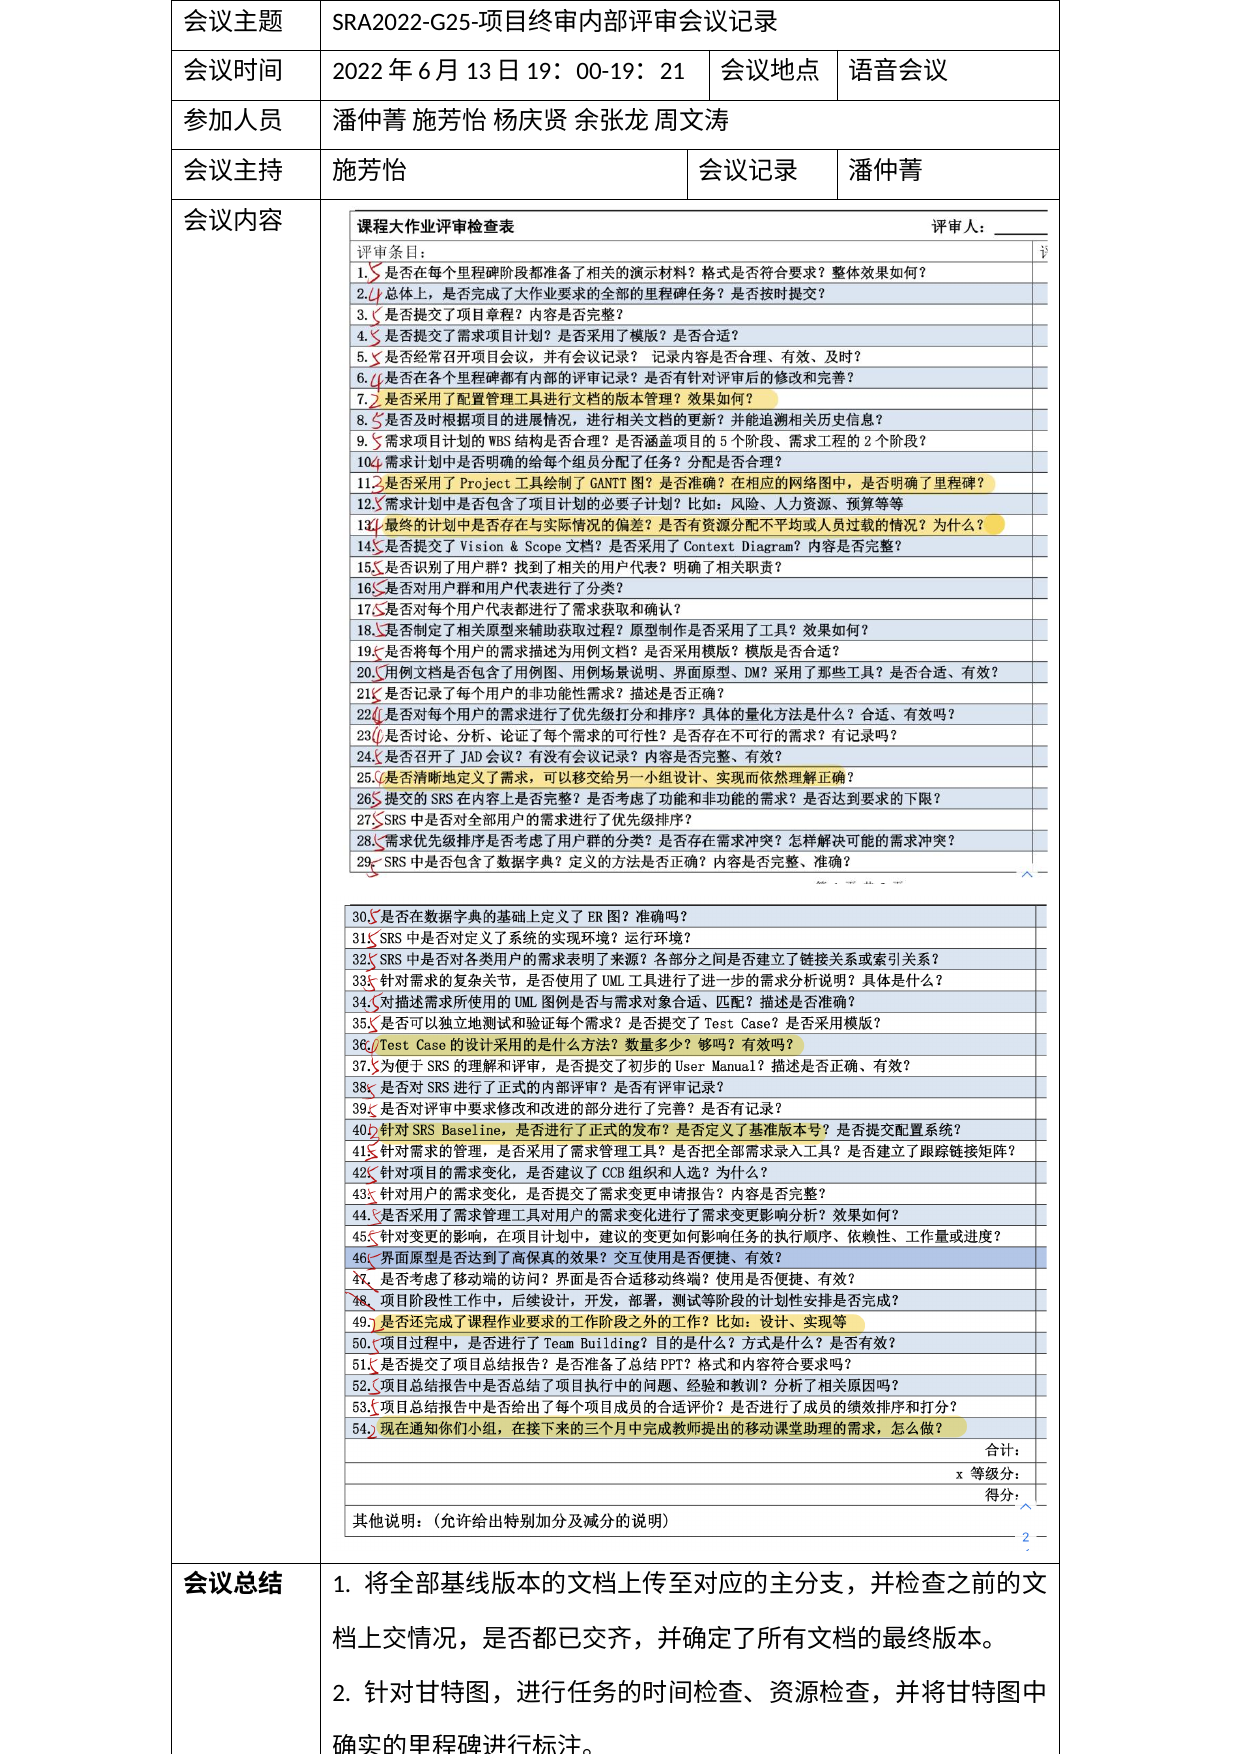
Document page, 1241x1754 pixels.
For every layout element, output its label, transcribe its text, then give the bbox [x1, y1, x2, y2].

table_cell 会议总结 [172, 1564, 320, 1754]
table_cell 语音会议 [838, 51, 1059, 99]
table_cell 潘仲菁 [838, 150, 1059, 199]
table_cell 将全部基线版本的文档上传至对应的主分支，并检查之前的文档上交情况，是否都已交齐，并确定了所有文档的最终版本。 针对甘特图，进行任务的时间检查、资源检查，并将甘特图中确实的里程碑进行标注。 针对移动课堂助理需求的需求，还没有确定怎么做，应尽快完成该项评审要求的做法。 [321, 1564, 1059, 1754]
table_cell 会议时间 [172, 51, 320, 99]
table_cell 会议记录 [688, 150, 837, 199]
table_cell 潘仲菁 施芳怡 杨庆贤 余张龙 周文涛 [321, 101, 1059, 149]
table_header 会议主题 [172, 1, 320, 50]
picture [332, 896, 1047, 1551]
table_cell 会议地点 [710, 51, 837, 99]
table_cell 会议内容 [172, 200, 320, 1563]
table_cell 参加人员 [172, 101, 320, 149]
table_header SRA2022-G25-项目终审内部评审会议记录 [321, 1, 1059, 50]
table_cell 会议主持 [172, 150, 320, 199]
table_cell [321, 200, 1059, 1563]
picture [332, 200, 1048, 884]
table_cell 施芳怡 [321, 150, 687, 199]
table_cell 2022年6月13日19：00-19：21 [321, 51, 709, 99]
